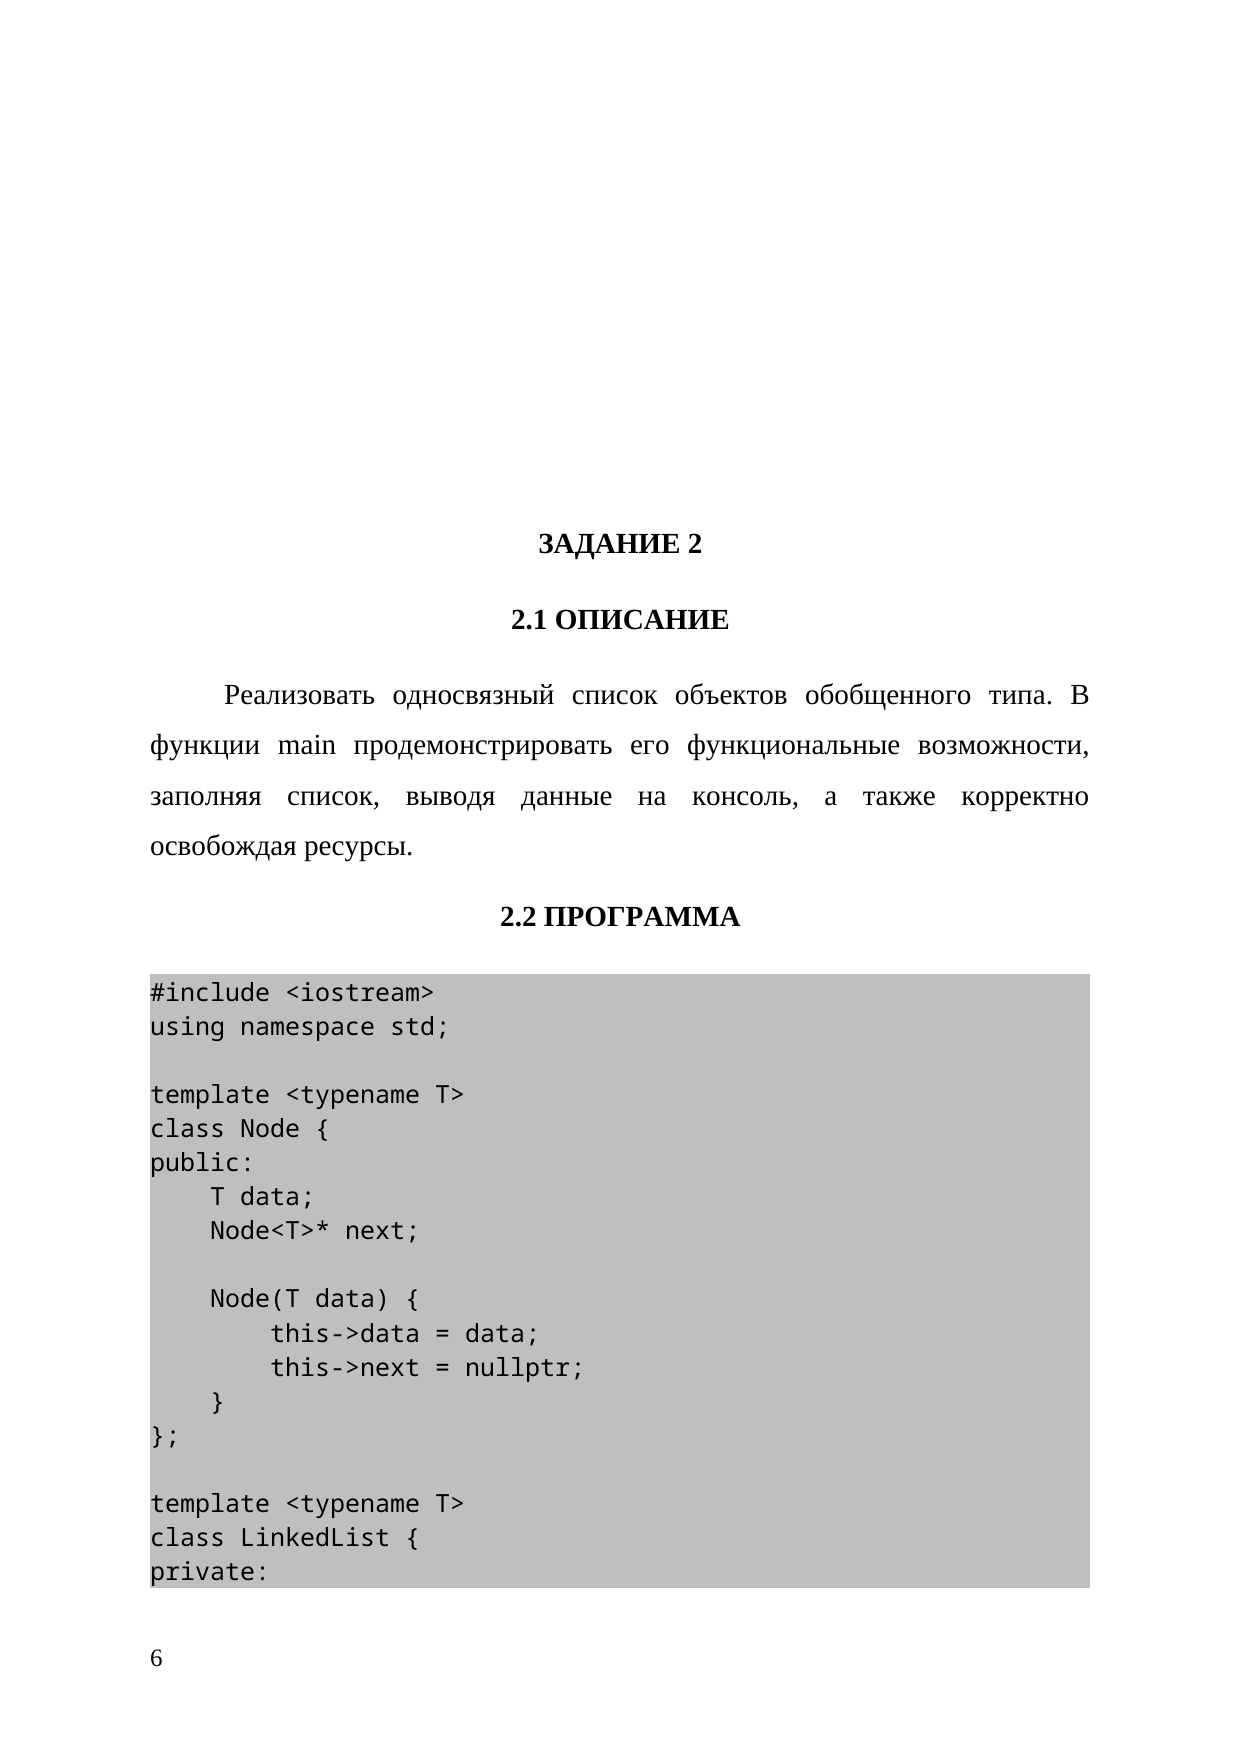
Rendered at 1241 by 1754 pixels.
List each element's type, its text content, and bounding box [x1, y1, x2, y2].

text Реализовать односвязный список объектов обобщенного типа. В функции main продемонстрировать его функциональные возможности, заполняя список, выводя данные на консоль, а также корректно освобождая ресурсы. [150, 677, 1090, 862]
text using namespace std; [150, 1009, 1090, 1043]
text class Node { [150, 1111, 1090, 1145]
text T data; [150, 1179, 1090, 1213]
text template <typename T> [150, 1077, 1090, 1111]
text this->next = nullptr; [150, 1349, 1090, 1383]
text Node(T data) { [150, 1281, 1090, 1315]
subtitle ЗАДАНИЕ 2 [150, 527, 1090, 560]
text template <typename T> [150, 1486, 1090, 1519]
subtitle 2.1 ОПИСАНИЕ [150, 602, 1090, 635]
text class LinkedList { [150, 1519, 1090, 1554]
text public: [150, 1145, 1090, 1179]
text this->data = data; [150, 1315, 1090, 1349]
text #include <iostream> [150, 974, 1090, 1009]
text } [150, 1383, 1090, 1417]
subtitle 2.2 ПРОГРАММА [150, 899, 1090, 933]
text }; [150, 1417, 1090, 1451]
text Node<T>* next; [150, 1213, 1090, 1247]
text private: [150, 1554, 1090, 1588]
